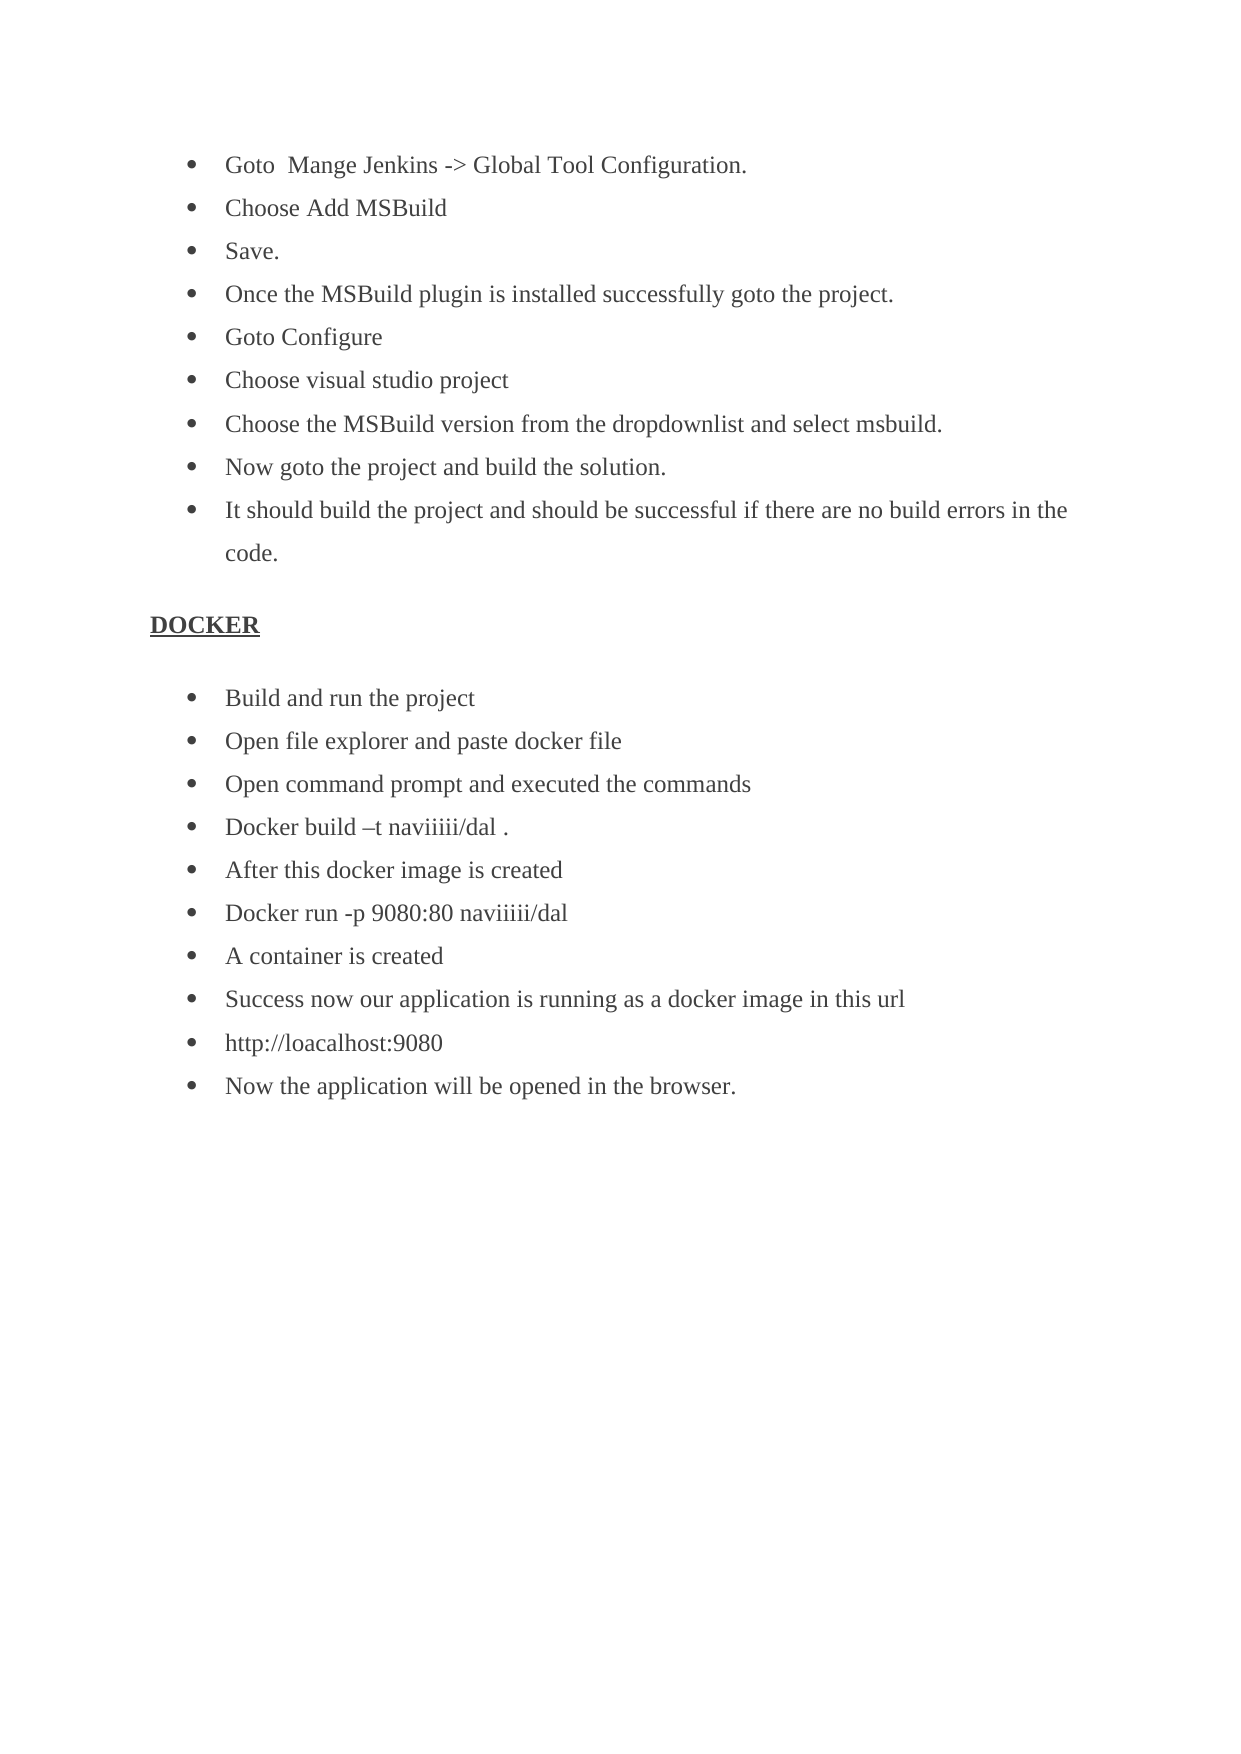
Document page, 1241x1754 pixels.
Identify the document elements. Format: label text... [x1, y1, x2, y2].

list A container is created [187, 941, 1090, 970]
list Once the MSBuild plugin is installed successfully goto the project. [187, 279, 1090, 308]
list Save. [187, 236, 1090, 265]
list http://loacalhost:9080 [187, 1028, 1090, 1056]
list Choose visual studio project [187, 366, 1090, 394]
list Choose the MSBuild version from the dropdownlist and select msbuild. [187, 409, 1090, 437]
list Now goto the project and build the solution. [187, 452, 1090, 481]
text DOCKER [150, 610, 1090, 639]
list Open file explorer and paste docker file [187, 726, 1090, 754]
list After this docker image is created [187, 855, 1090, 884]
list Goto Configure [187, 322, 1090, 351]
list Choose Add MSBuild [187, 193, 1090, 222]
list Goto Mange Jenkins -> Global Tool Configuration. [187, 150, 1090, 179]
list Now the application will be opened in the browser. [187, 1071, 1090, 1099]
list Success now our application is running as a docker image in this url [187, 984, 1090, 1013]
list Open command prompt and executed the commands [187, 769, 1090, 798]
list Docker build –t naviiiii/dal . [187, 812, 1090, 841]
list Docker run -p 9080:80 naviiiii/dal [187, 898, 1090, 927]
list Build and run the project [187, 683, 1090, 711]
list It should build the project and should be successful if there are no build errors in the code. [187, 495, 1090, 567]
